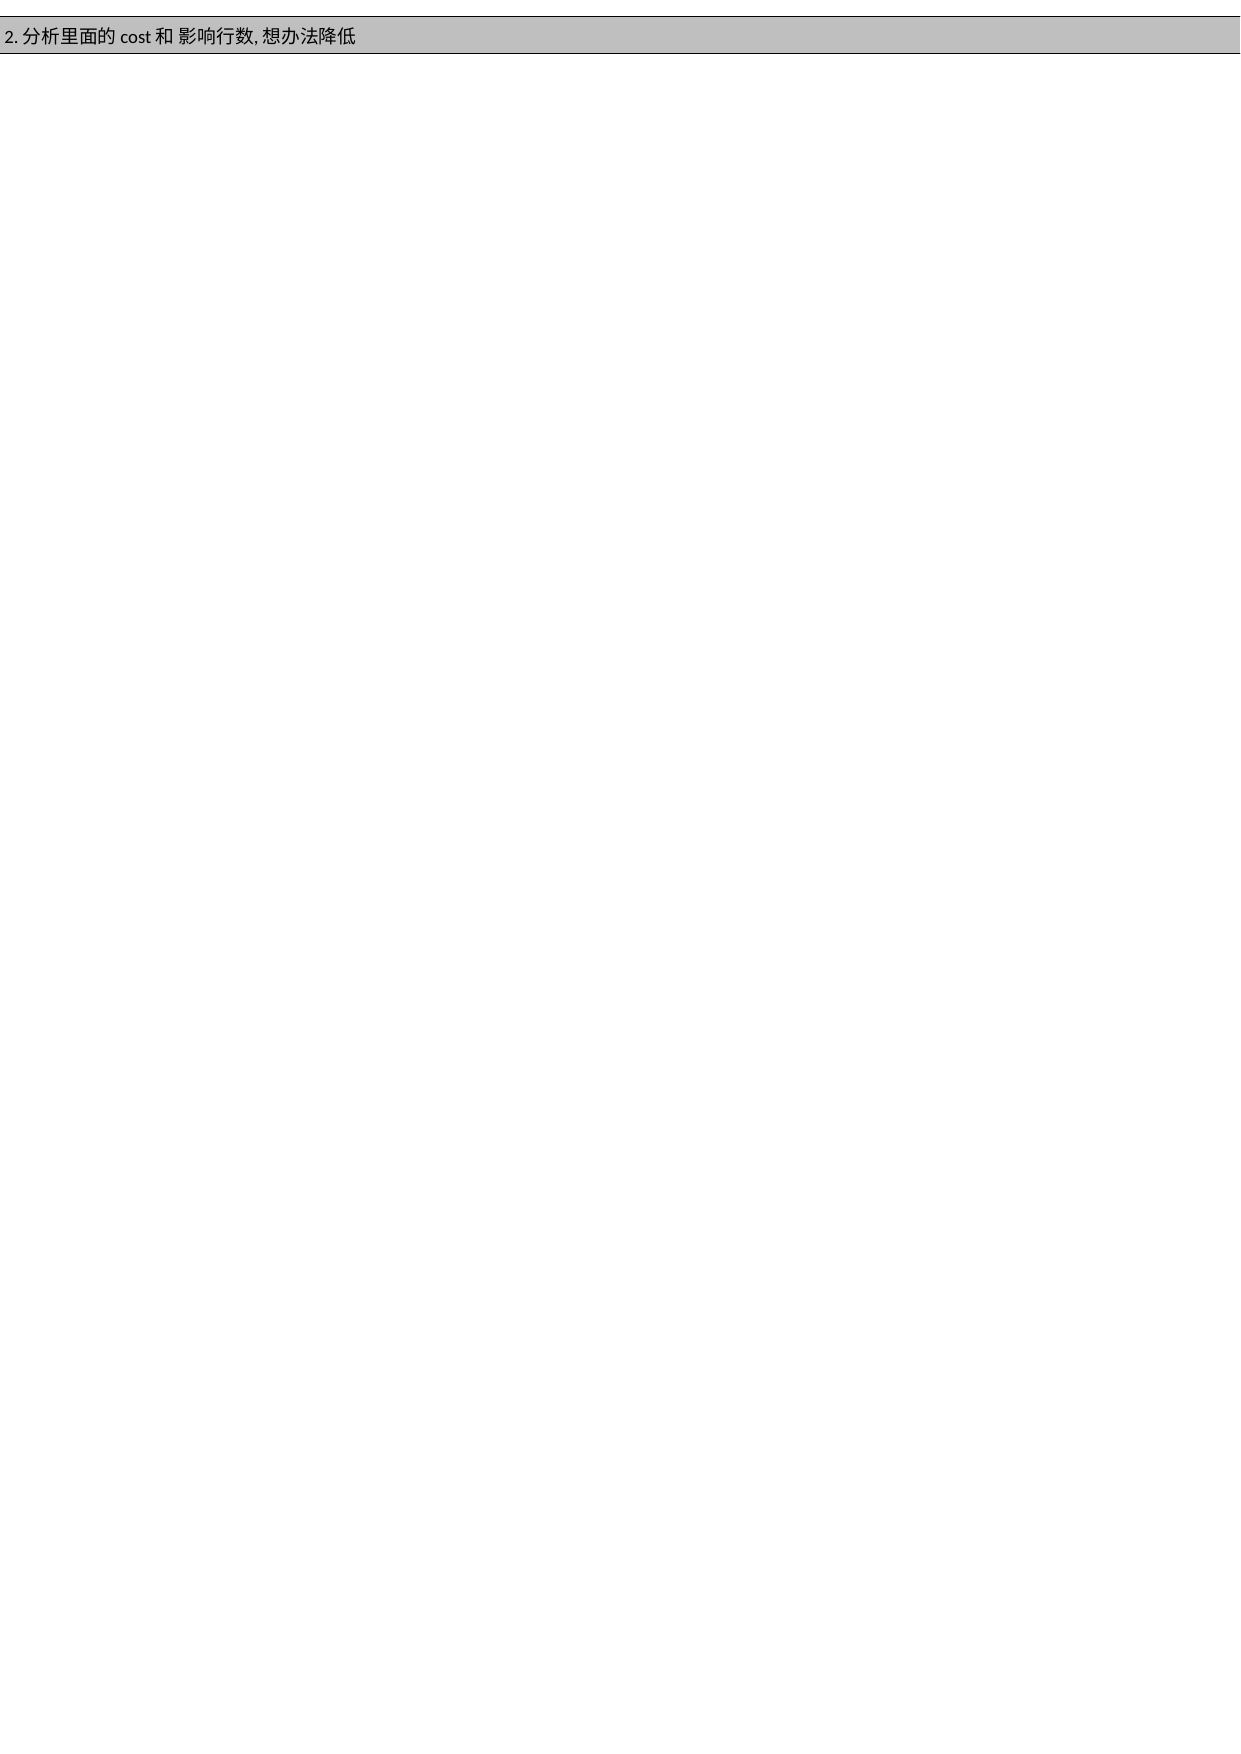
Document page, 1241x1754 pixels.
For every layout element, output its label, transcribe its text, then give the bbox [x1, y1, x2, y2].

text 2. 分析里面的cost 和 影响行数, 想办法降低 [0, 17, 1240, 53]
